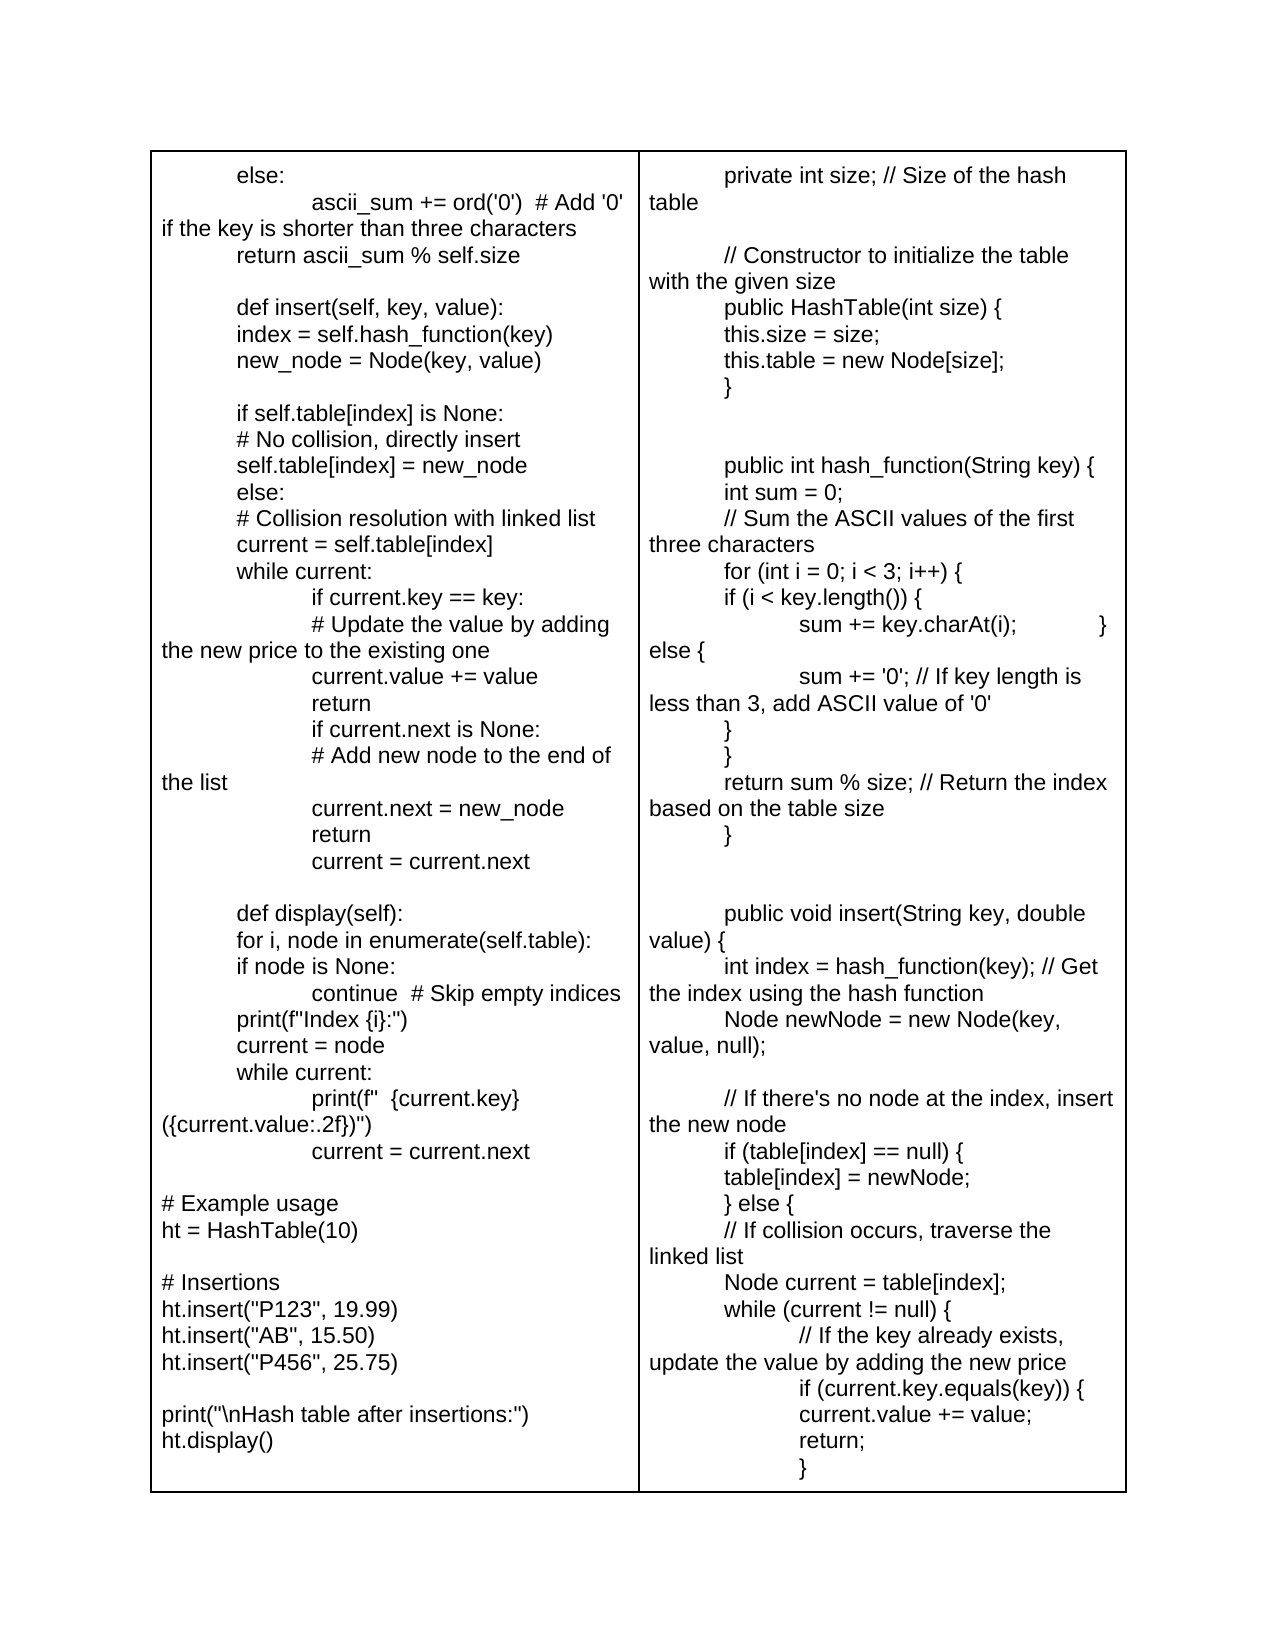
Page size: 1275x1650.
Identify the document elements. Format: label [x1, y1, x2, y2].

table_cell [152, 152, 638, 1491]
table_cell [640, 152, 1125, 1491]
